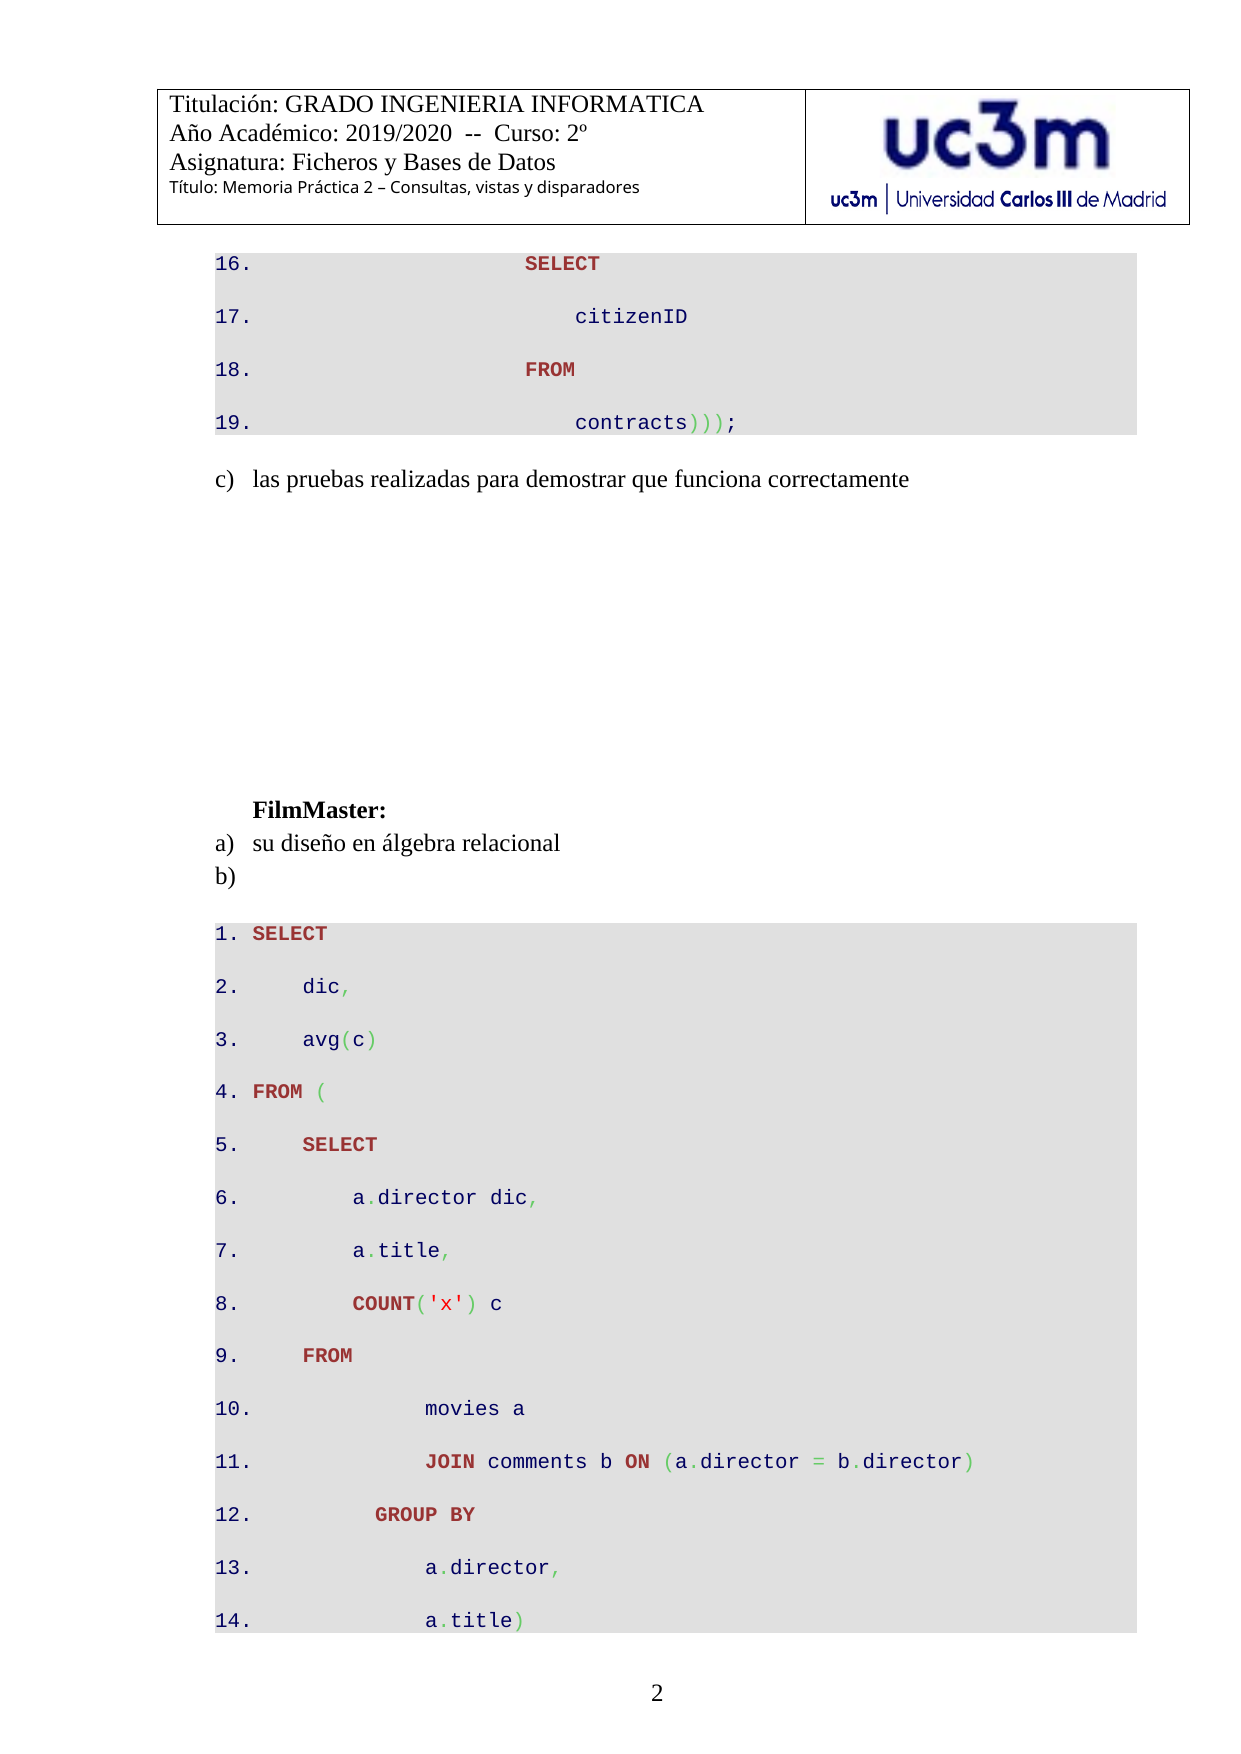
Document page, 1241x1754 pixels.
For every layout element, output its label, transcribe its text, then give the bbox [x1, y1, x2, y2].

list GROUP BY [215, 1504, 1137, 1528]
list SELECT [215, 253, 1137, 277]
list FROM [215, 1346, 1137, 1369]
list a.title, [215, 1240, 1137, 1263]
list avg(c) [215, 1029, 1137, 1052]
list FilmMaster: [252, 795, 1137, 823]
list movies a [215, 1398, 1137, 1422]
list a.director, [215, 1557, 1137, 1580]
list JOIN comments b ON (a.director = b.director) [215, 1451, 1137, 1475]
list su diseño en álgebra relacional [215, 828, 1137, 857]
list COUNT('x') c [215, 1293, 1137, 1316]
list SELECT [215, 923, 1137, 947]
list a.director dic, [215, 1187, 1137, 1211]
list a.title) [215, 1609, 1137, 1633]
picture [816, 95, 1180, 219]
list citizenID [215, 306, 1137, 330]
list FROM [215, 359, 1137, 383]
list SELECT [215, 1134, 1137, 1158]
list FROM ( [215, 1081, 1137, 1105]
list las pruebas realizadas para demostrar que funciona correctamente [215, 464, 1137, 493]
list contracts))); [215, 412, 1137, 435]
list dic, [215, 976, 1137, 999]
